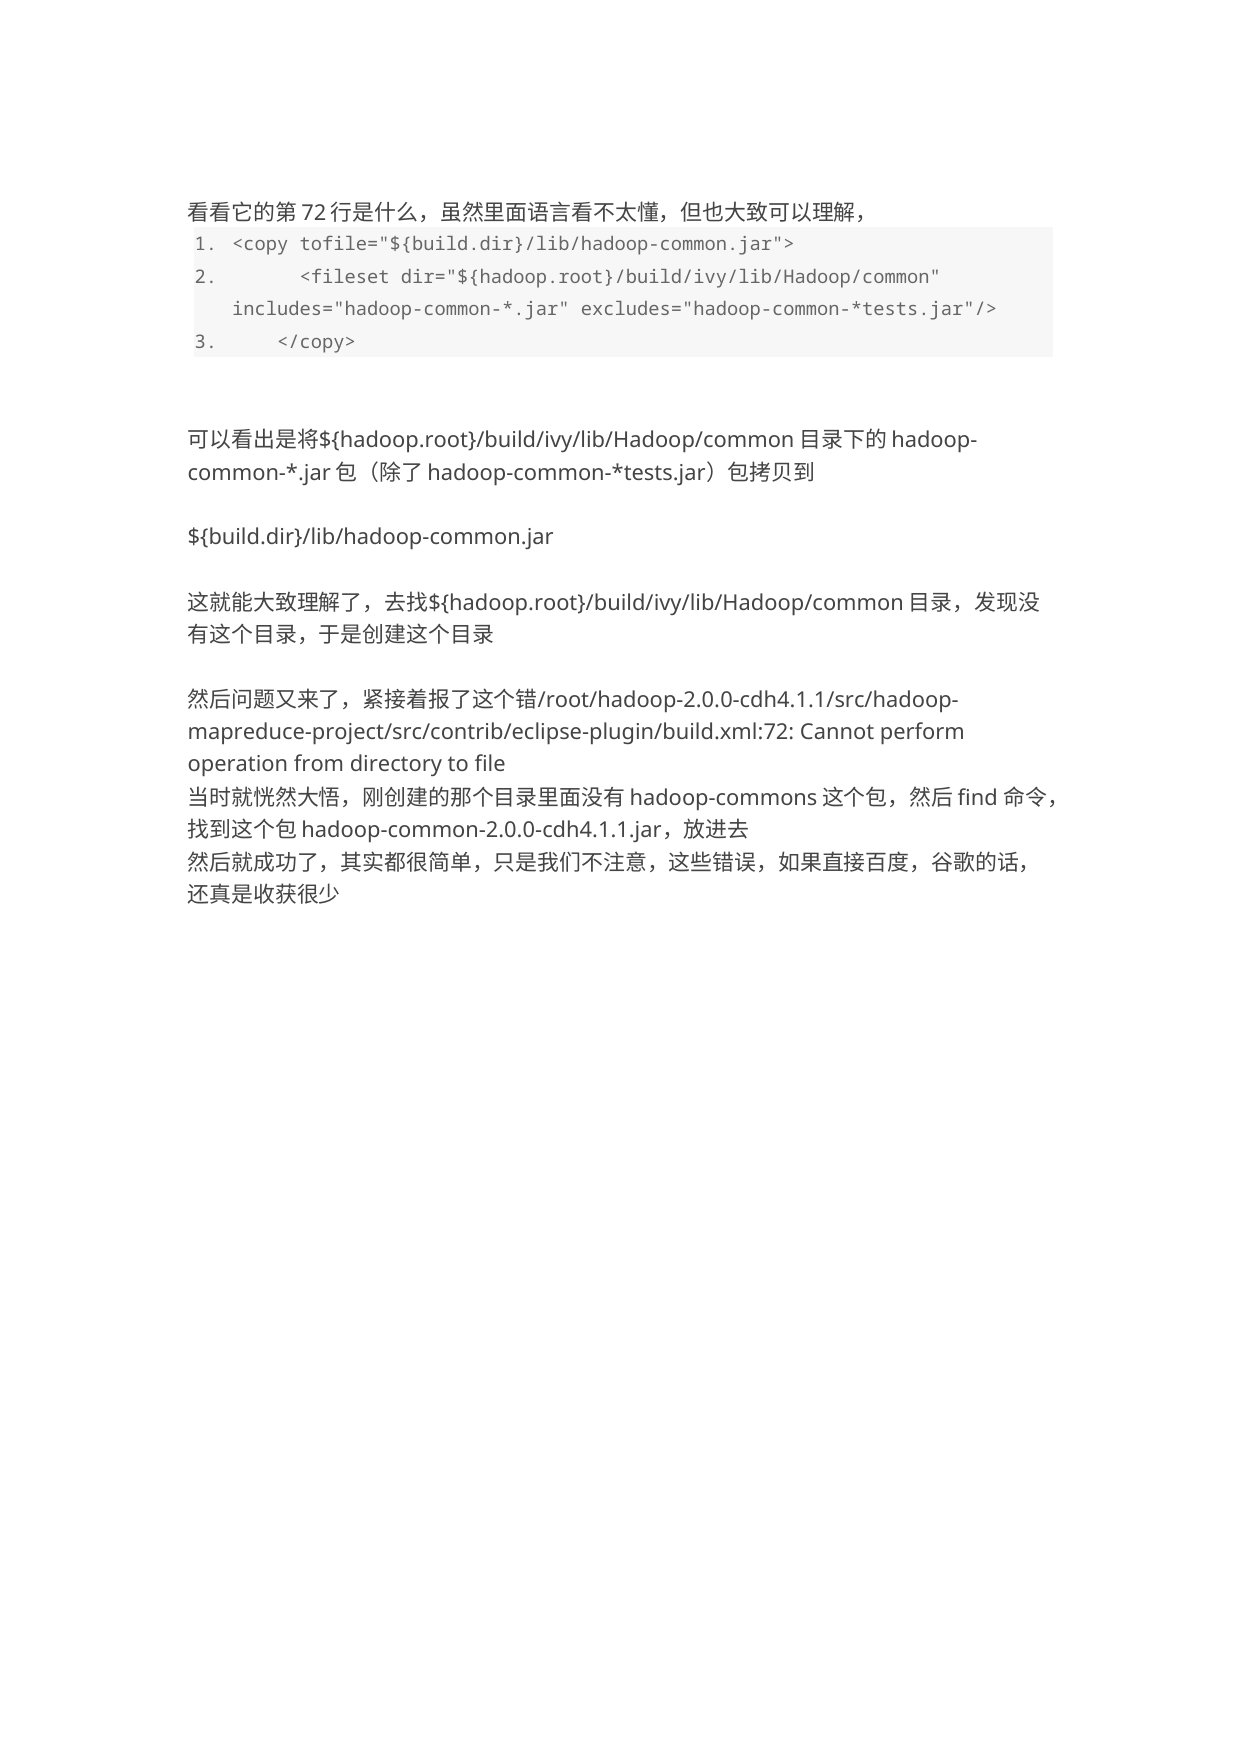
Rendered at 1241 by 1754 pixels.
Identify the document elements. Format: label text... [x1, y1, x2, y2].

list <fileset dir="${hadoop.root}/build/ivy/lib/Hadoop/common" includes="hadoop-common-*.jar" excludes="hadoop-common-*tests.jar"/> [194, 259, 1053, 324]
text 可以看出是将${hadoop.root}/build/ivy/lib/Hadoop/common目录下的hadoop-common-*.jar包（除了hadoop-common-*tests.jar）包拷贝到 [187, 422, 1053, 487]
text 当时就恍然大悟，刚创建的那个目录里面没有hadoop-commons这个包，然后find 命令，找到这个包hadoop-common-2.0.0-cdh4.1.1.jar，放进去 [187, 779, 1053, 844]
text 然后就成功了，其实都很简单，只是我们不注意，这些错误，如果直接百度，谷歌的话，还真是收获很少 [187, 844, 1053, 909]
list <copy tofile="${build.dir}/lib/hadoop-common.jar"> [194, 227, 1053, 259]
text 这就能大致理解了，去找${hadoop.root}/build/ivy/lib/Hadoop/common目录，发现没有这个目录，于是创建这个目录 [187, 584, 1053, 649]
text ${build.dir}/lib/hadoop-common.jar [187, 519, 1053, 552]
text 看看它的第72行是什么，虽然里面语言看不太懂，但也大致可以理解， [187, 162, 1053, 227]
text 然后问题又来了，紧接着报了这个错/root/hadoop-2.0.0-cdh4.1.1/src/hadoop-mapreduce-project/src/contrib/eclipse-plugin/build.xml:72: Cannot perform operation from directory to file [187, 682, 1053, 779]
list </copy> [194, 324, 1053, 357]
